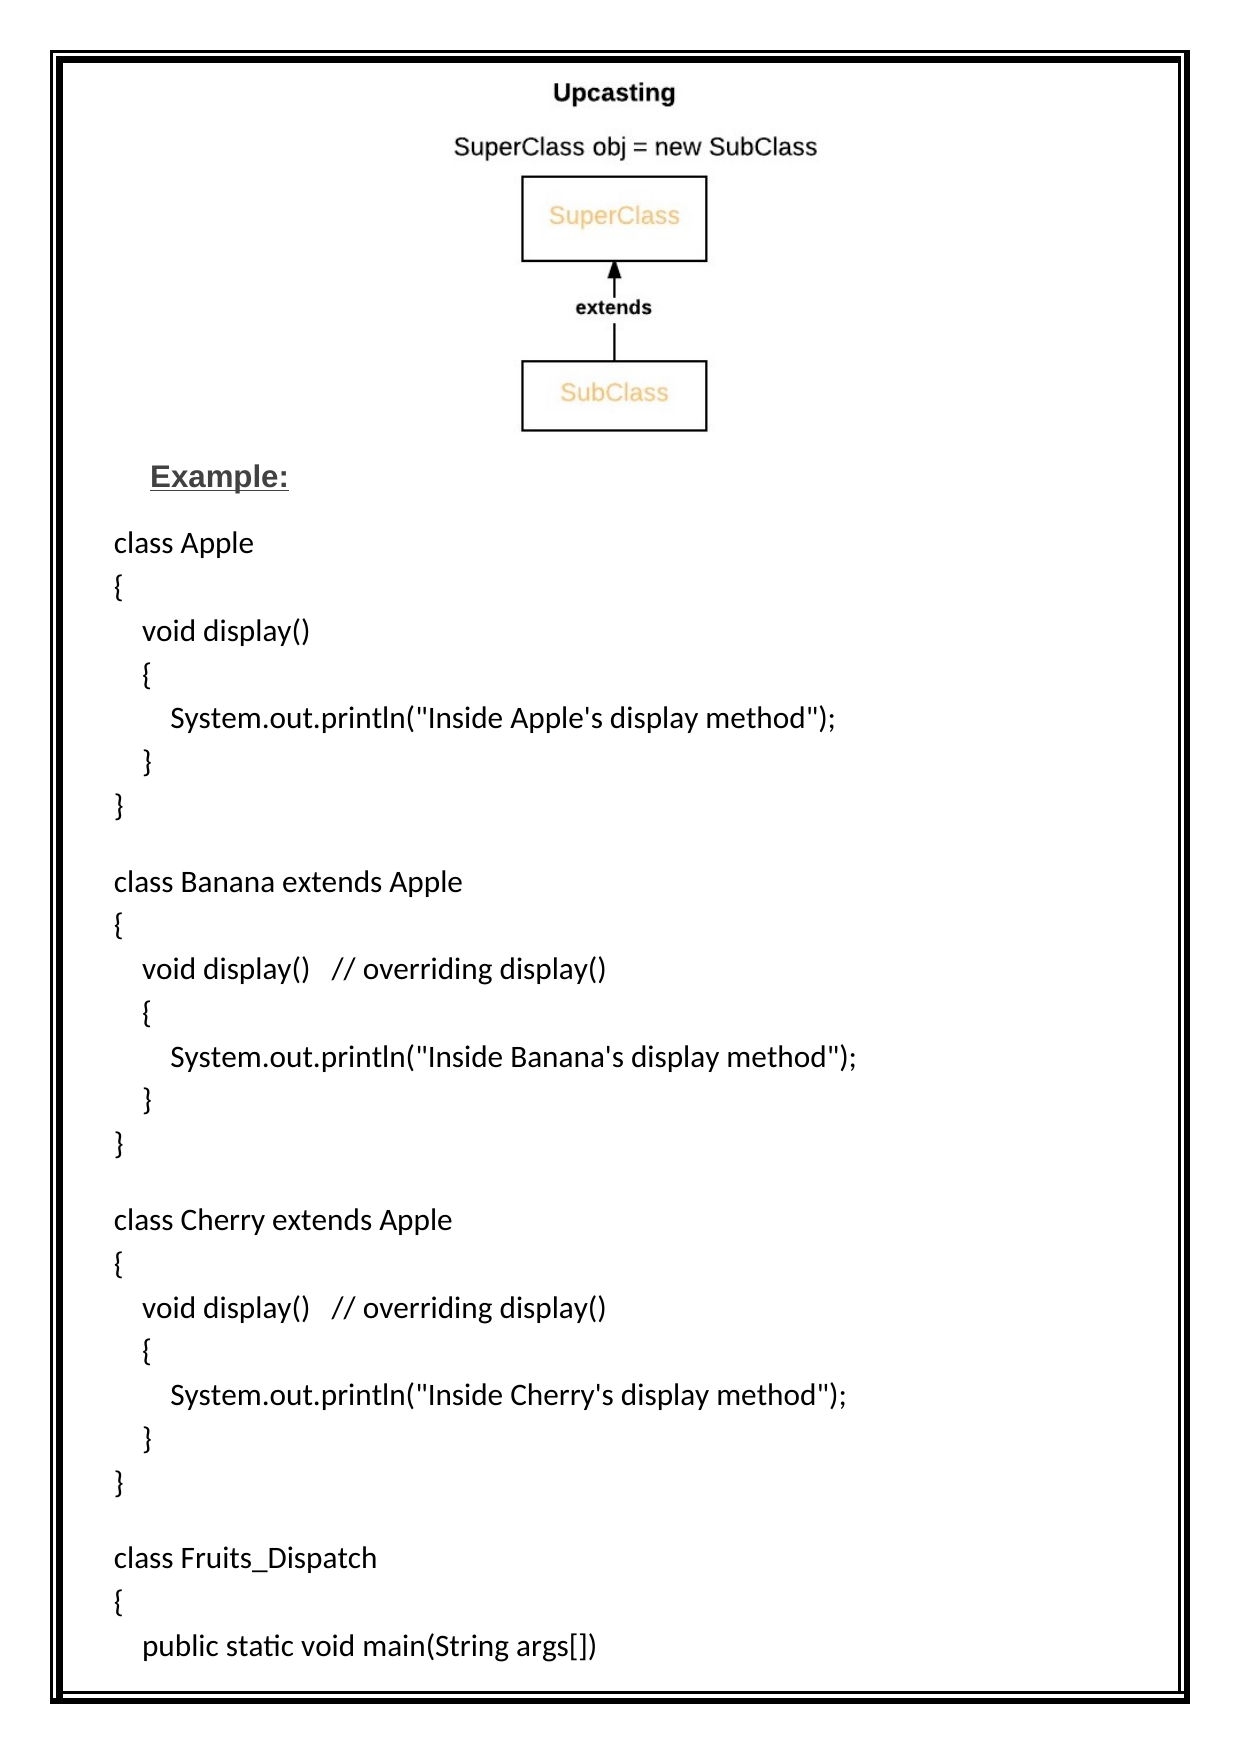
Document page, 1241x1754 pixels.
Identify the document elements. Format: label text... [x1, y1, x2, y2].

list { [114, 1244, 1154, 1282]
list { [114, 567, 1154, 605]
picture [449, 73, 819, 434]
list } [114, 1124, 1154, 1162]
list class Banana extends Apple [114, 862, 1154, 900]
list { [114, 993, 1154, 1031]
list { [114, 906, 1154, 944]
list public static void main(String args[]) [114, 1626, 1154, 1664]
list } [114, 1419, 1154, 1457]
list class Fruits_Dispatch [114, 1539, 1154, 1577]
list { [114, 654, 1154, 693]
list void display() // overriding display() [114, 949, 1154, 987]
list } [114, 786, 1154, 824]
list } [114, 1463, 1154, 1501]
list class Apple [114, 523, 1154, 561]
list void display() // overriding display() [114, 1288, 1154, 1326]
list System.out.println("Inside Apple's display method"); [114, 698, 1154, 736]
list { [114, 1331, 1154, 1369]
list System.out.println("Inside Cherry's display method"); [114, 1375, 1154, 1413]
list void display() [114, 611, 1154, 649]
list System.out.println("Inside Banana's display method"); [114, 1037, 1154, 1075]
list class Cherry extends Apple [114, 1200, 1154, 1238]
list } [114, 1081, 1154, 1119]
list } [114, 742, 1154, 780]
list { [114, 1582, 1154, 1621]
text Example: [150, 458, 1090, 494]
